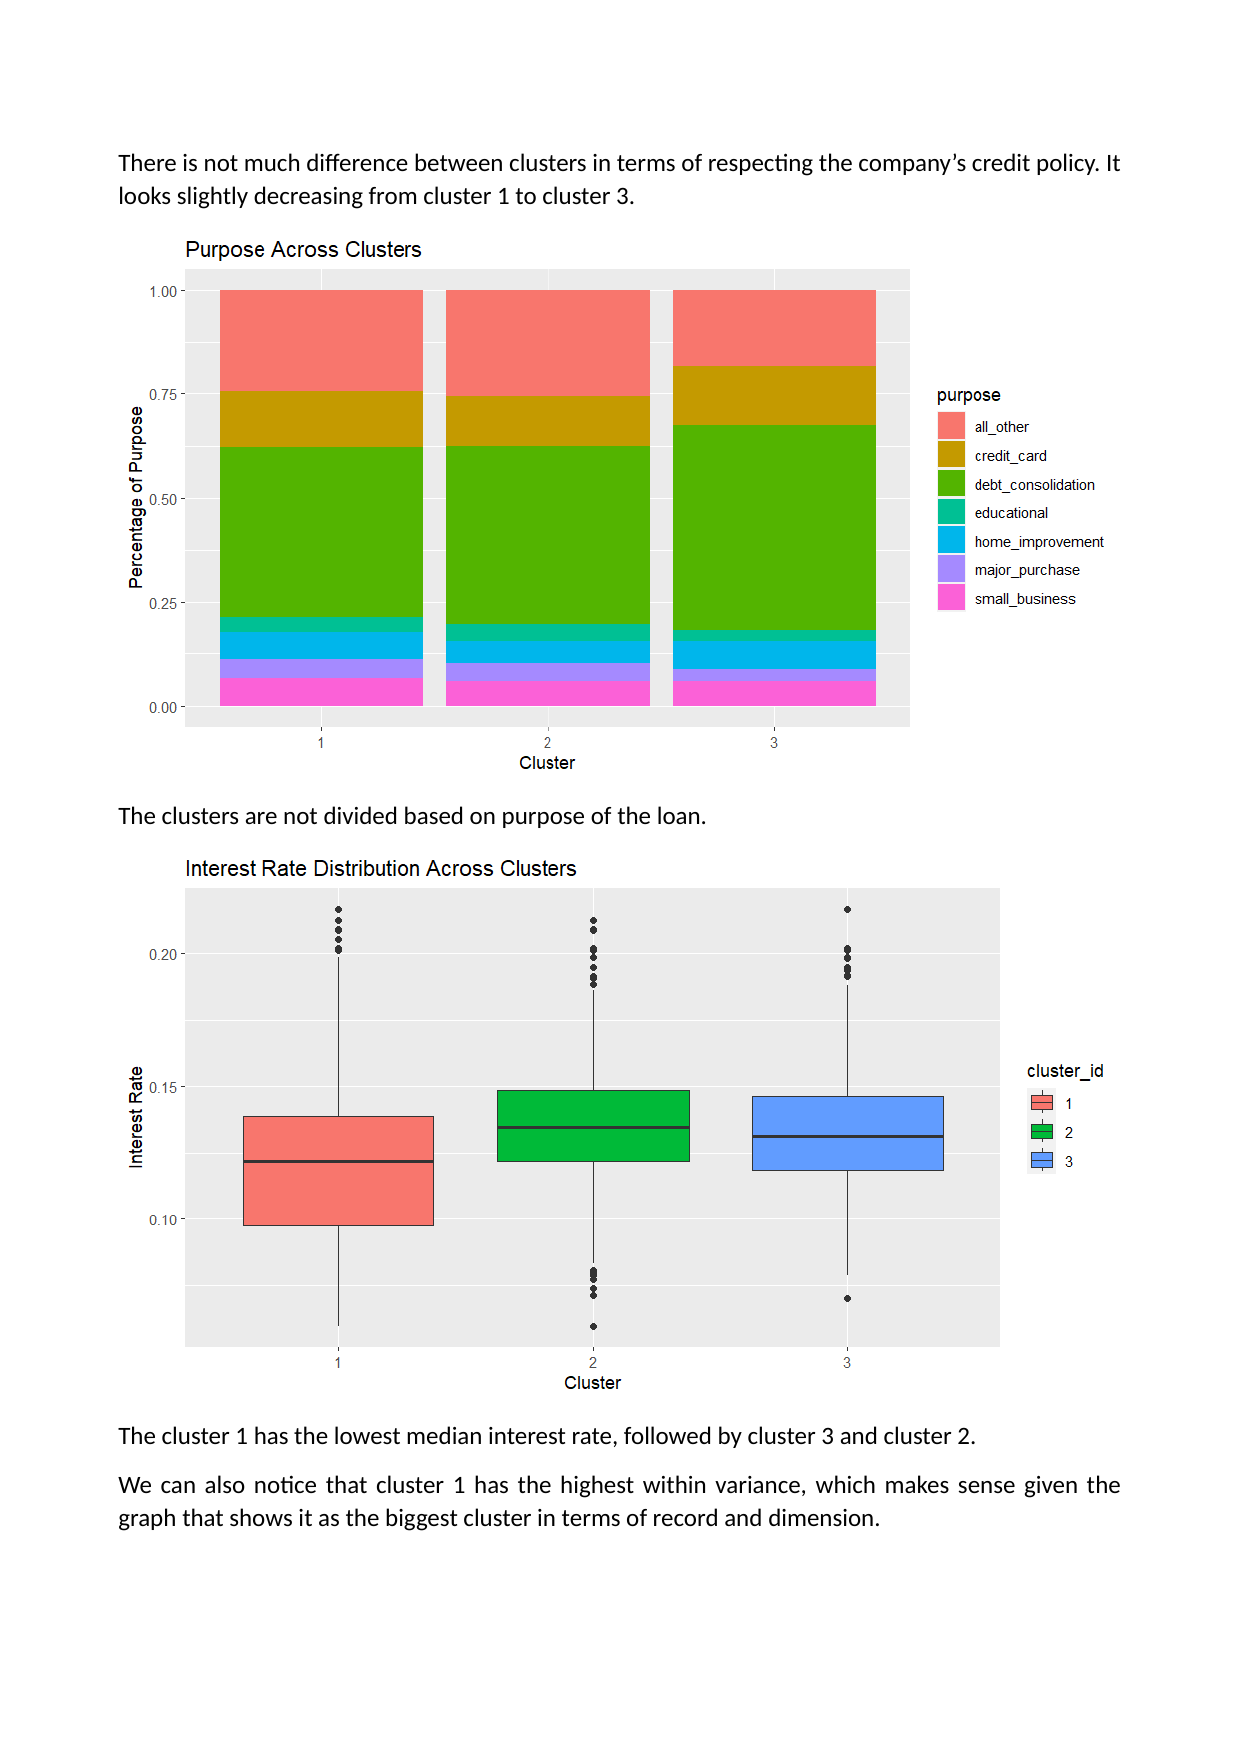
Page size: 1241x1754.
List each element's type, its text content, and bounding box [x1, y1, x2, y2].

picture [118, 849, 1122, 1401]
text The clusters are not divided based on purpose of the loan. [118, 800, 1122, 831]
text There is not much difference between clusters in terms of respecting the company’s credit policy. It looks slightly decreasing from cluster 1 to cluster 3. [118, 148, 1122, 211]
picture [118, 230, 1122, 781]
text We can also notice that cluster 1 has the highest within variance, which makes sense given the graph that shows it as the biggest cluster in terms of record and dimension. [118, 1469, 1122, 1533]
text The cluster 1 has the lowest median interest rate, followed by cluster 3 and cluster 2. [118, 1420, 1122, 1450]
